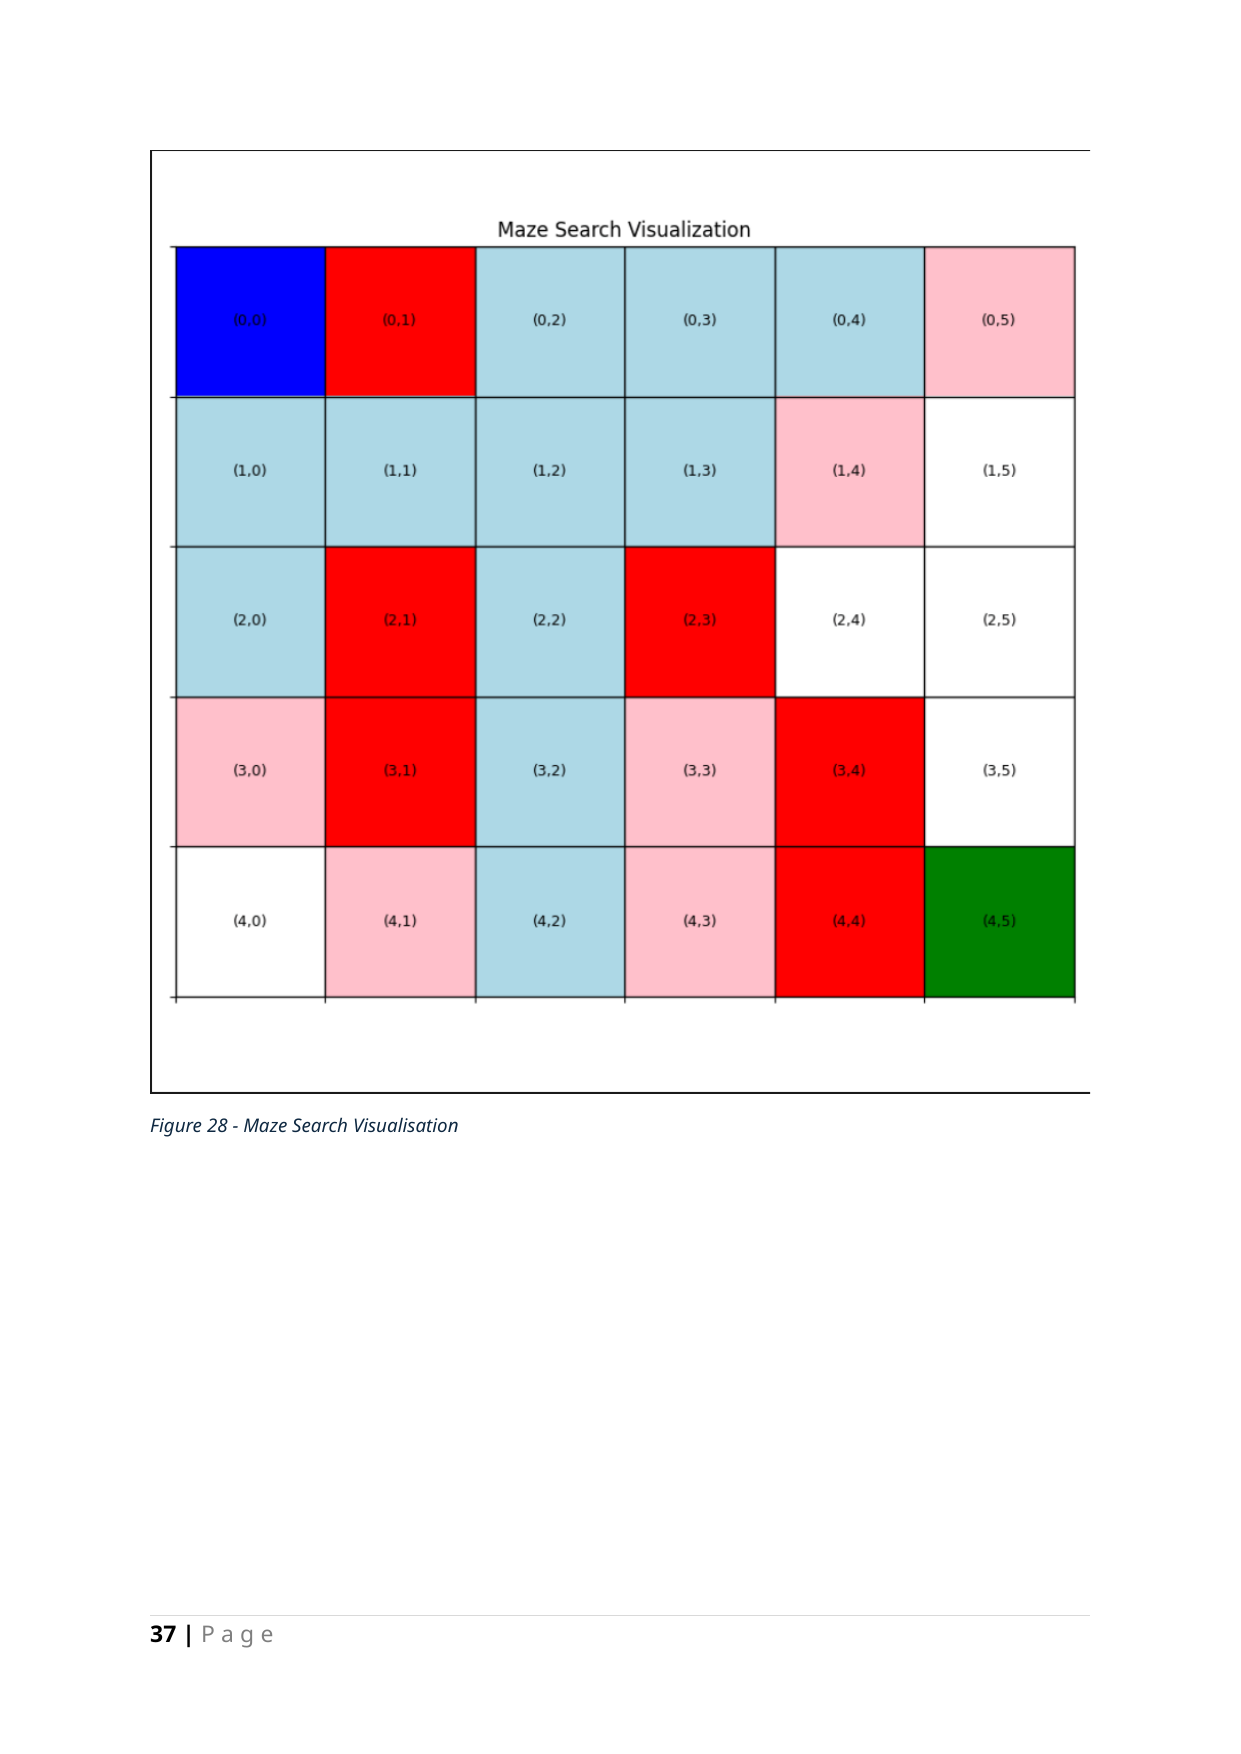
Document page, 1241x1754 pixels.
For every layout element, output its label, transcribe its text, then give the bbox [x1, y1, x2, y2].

picture [150, 150, 1091, 1094]
